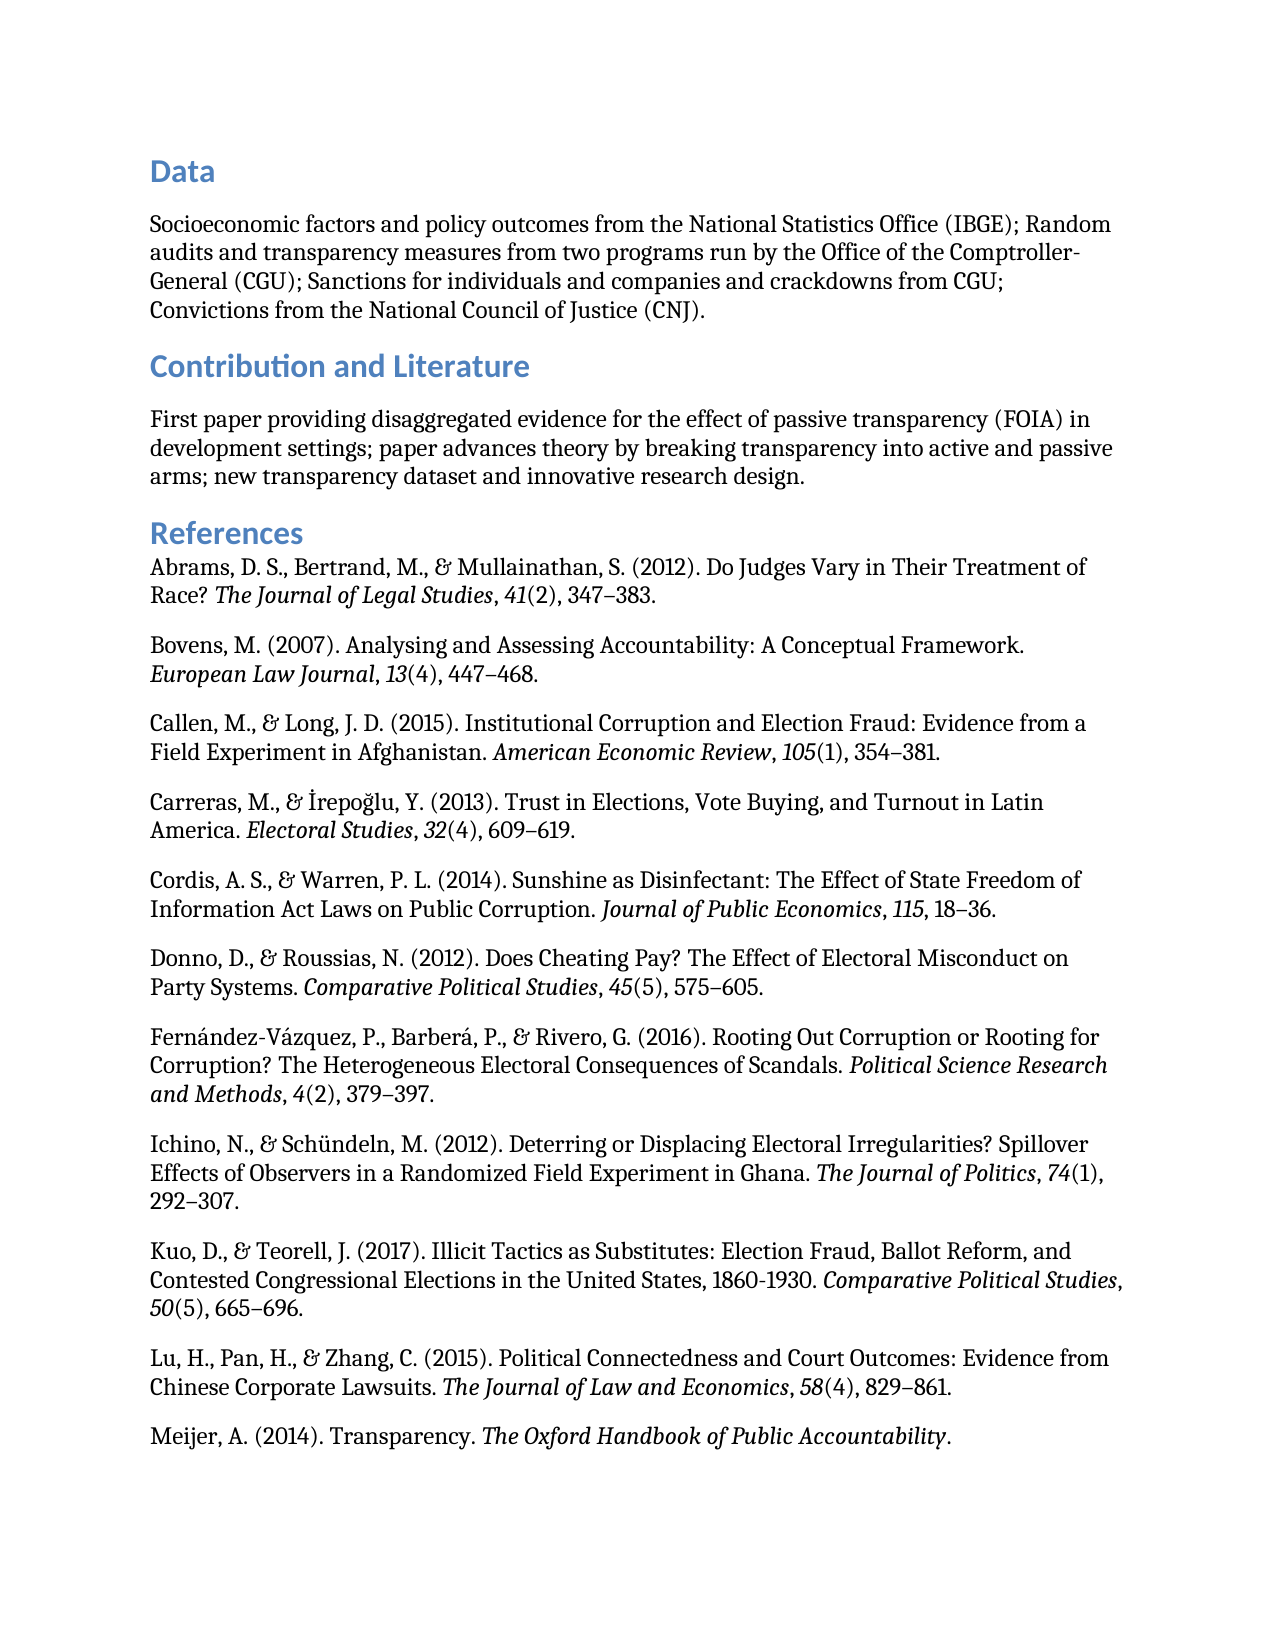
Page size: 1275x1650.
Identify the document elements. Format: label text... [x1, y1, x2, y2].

text Bovens, M. (2007). Analysing and Assessing Accountability: A Conceptual Framework. European Law Journal, 13(4), 447–468. [150, 631, 1125, 688]
text Cordis, A. S., & Warren, P. L. (2014). Sunshine as Disinfectant: The Effect of State Freedom of Information Act Laws on Public Corruption. Journal of Public Economics, 115, 18–36. [150, 866, 1125, 923]
text Lu, H., Pan, H., & Zhang, C. (2015). Political Connectedness and Court Outcomes: Evidence from Chinese Corporate Lawsuits. The Journal of Law and Economics, 58(4), 829–861. [150, 1344, 1125, 1401]
text Ichino, N., & Schündeln, M. (2012). Deterring or Displacing Electoral Irregularities? Spillover Effects of Observers in a Randomized Field Experiment in Ghana. The Journal of Politics, 74(1), 292–307. [150, 1130, 1125, 1216]
text Abrams, D. S., Bertrand, M., & Mullainathan, S. (2012). Do Judges Vary in Their Treatment of Race? The Journal of Legal Studies, 41(2), 347–383. [150, 553, 1125, 610]
subtitle Contribution and Literature [150, 345, 1125, 386]
text Callen, M., & Long, J. D. (2015). Institutional Corruption and Election Fraud: Evidence from a Field Experiment in Afghanistan. American Economic Review, 105(1), 354–381. [150, 709, 1125, 767]
subtitle Data [150, 150, 1125, 191]
text Donno, D., & Roussias, N. (2012). Does Cheating Pay? The Effect of Electoral Misconduct on Party Systems. Comparative Political Studies, 45(5), 575–605. [150, 944, 1125, 1002]
text Meijer, A. (2014). Transparency. The Oxford Handbook of Public Accountability. [150, 1422, 1125, 1451]
text Carreras, M., & İrepoğlu, Y. (2013). Trust in Elections, Vote Buying, and Turnout in Latin America. Electoral Studies, 32(4), 609–619. [150, 788, 1125, 845]
text Socioeconomic factors and policy outcomes from the National Statistics Office (IBGE); Random audits and transparency measures from two programs run by the Office of the Comptroller-General (CGU); Sanctions for individuals and companies and crackdowns from CGU; Convictions from the National Council of Justice (CNJ). [150, 209, 1125, 324]
subtitle References [150, 512, 1125, 553]
text Kuo, D., & Teorell, J. (2017). Illicit Tactics as Substitutes: Election Fraud, Ballot Reform, and Contested Congressional Elections in the United States, 1860-1930. Comparative Political Studies, 50(5), 665–696. [150, 1237, 1125, 1323]
text Fernández-Vázquez, P., Barberá, P., & Rivero, G. (2016). Rooting Out Corruption or Rooting for Corruption? The Heterogeneous Electoral Consequences of Scandals. Political Science Research and Methods, 4(2), 379–397. [150, 1023, 1125, 1109]
text First paper providing disaggregated evidence for the effect of passive transparency (FOIA) in development settings; paper advances theory by breaking transparency into active and passive arms; new transparency dataset and innovative research design. [150, 405, 1125, 491]
